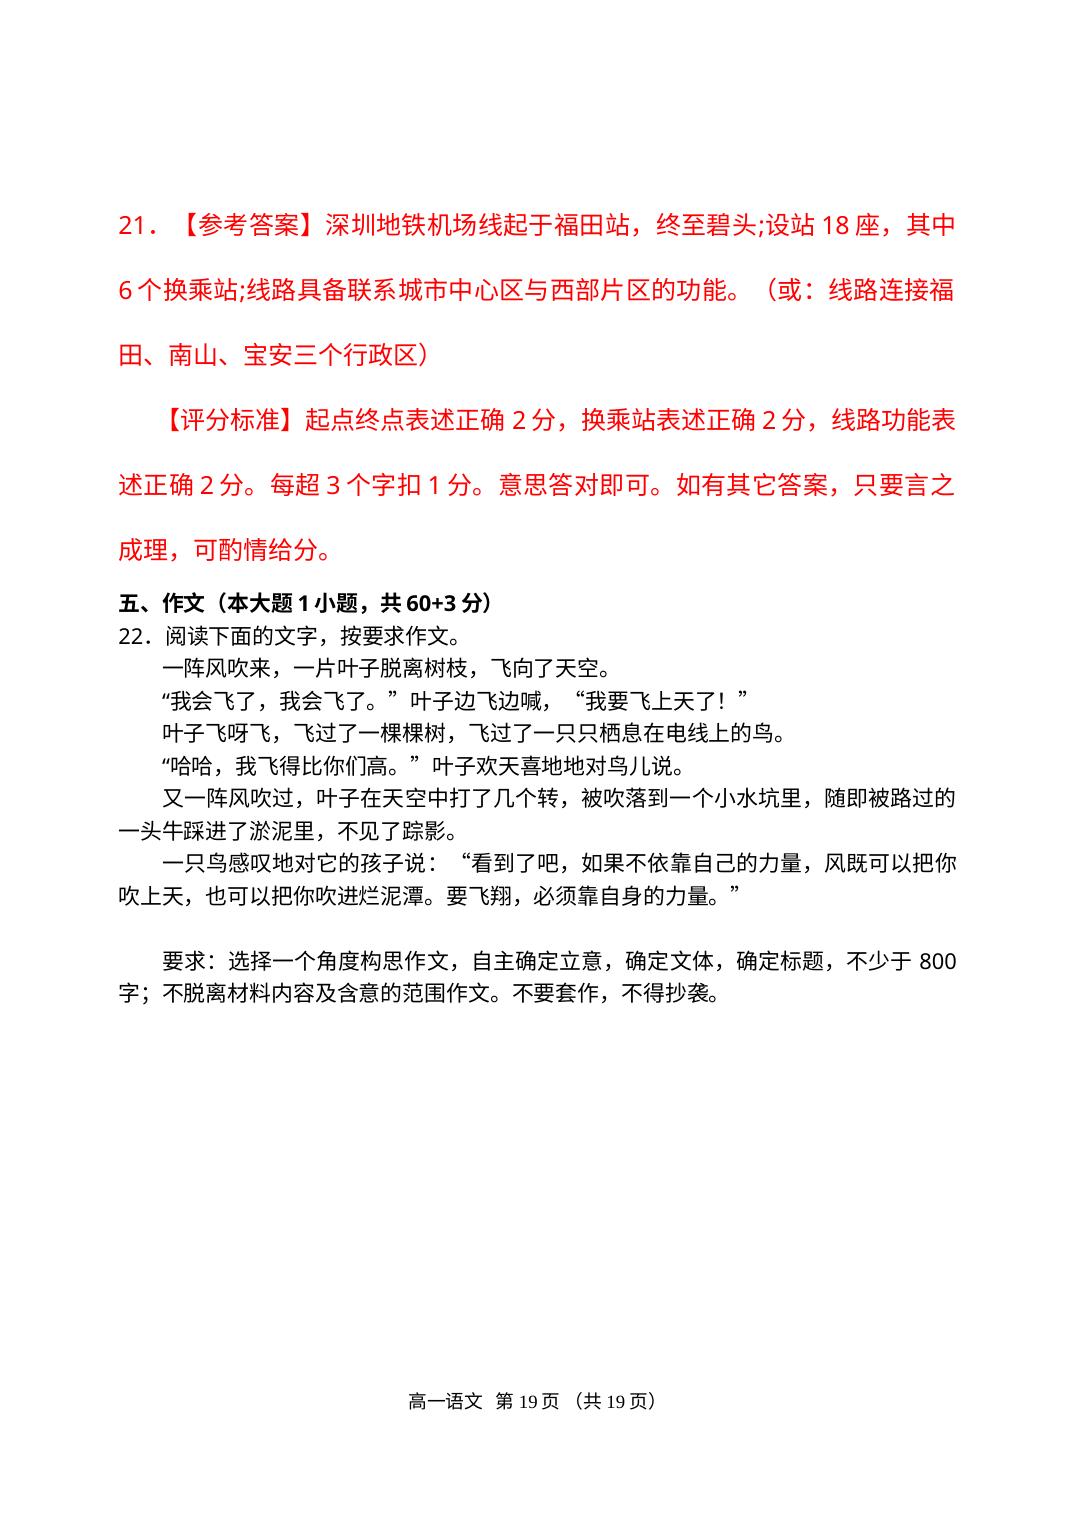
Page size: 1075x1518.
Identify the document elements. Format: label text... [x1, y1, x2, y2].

text 22．阅读下面的文字，按要求作文。 [118, 618, 957, 651]
text 要求：选择一个角度构思作文，自主确定立意，确定文体，确定标题，不少于800字；不脱离材料内容及含意的范围作文。不要套作，不得抄袭。 [118, 943, 957, 1008]
text 一阵风吹来，一片叶子脱离树枝，飞向了天空。 [118, 651, 957, 683]
text 叶子飞呀飞，飞过了一棵棵树，飞过了一只只栖息在电线上的鸟。 [118, 716, 957, 748]
text “我会飞了，我会飞了。”叶子边飞边喊，“我要飞上天了！” [118, 683, 957, 716]
text 21．【参考答案】深圳地铁机场线起于福田站，终至碧头;设站18座，其中6个换乘站;线路具备联系城市中心区与西部片区的功能。（或：线路连接福田、南山、宝安三个行政区） [118, 191, 957, 386]
text 五、作文（本大题1小题，共60+3分） [118, 581, 957, 618]
text 一只鸟感叹地对它的孩子说：“看到了吧，如果不依靠自己的力量，风既可以把你吹上天，也可以把你吹进烂泥潭。要飞翔，必须靠自身的力量。” [118, 846, 957, 911]
text 【评分标准】起点终点表述正确2分，换乘站表述正确2分，线路功能表述正确2分。每超3个字扣1分。意思答对即可。如有其它答案，只要言之成理，可酌情给分。 [118, 386, 957, 581]
text 又一阵风吹过，叶子在天空中打了几个转，被吹落到一个小水坑里，随即被路过的一头牛踩进了淤泥里，不见了踪影。 [118, 781, 957, 846]
text “哈哈，我飞得比你们高。”叶子欢天喜地地对鸟儿说。 [118, 748, 957, 781]
